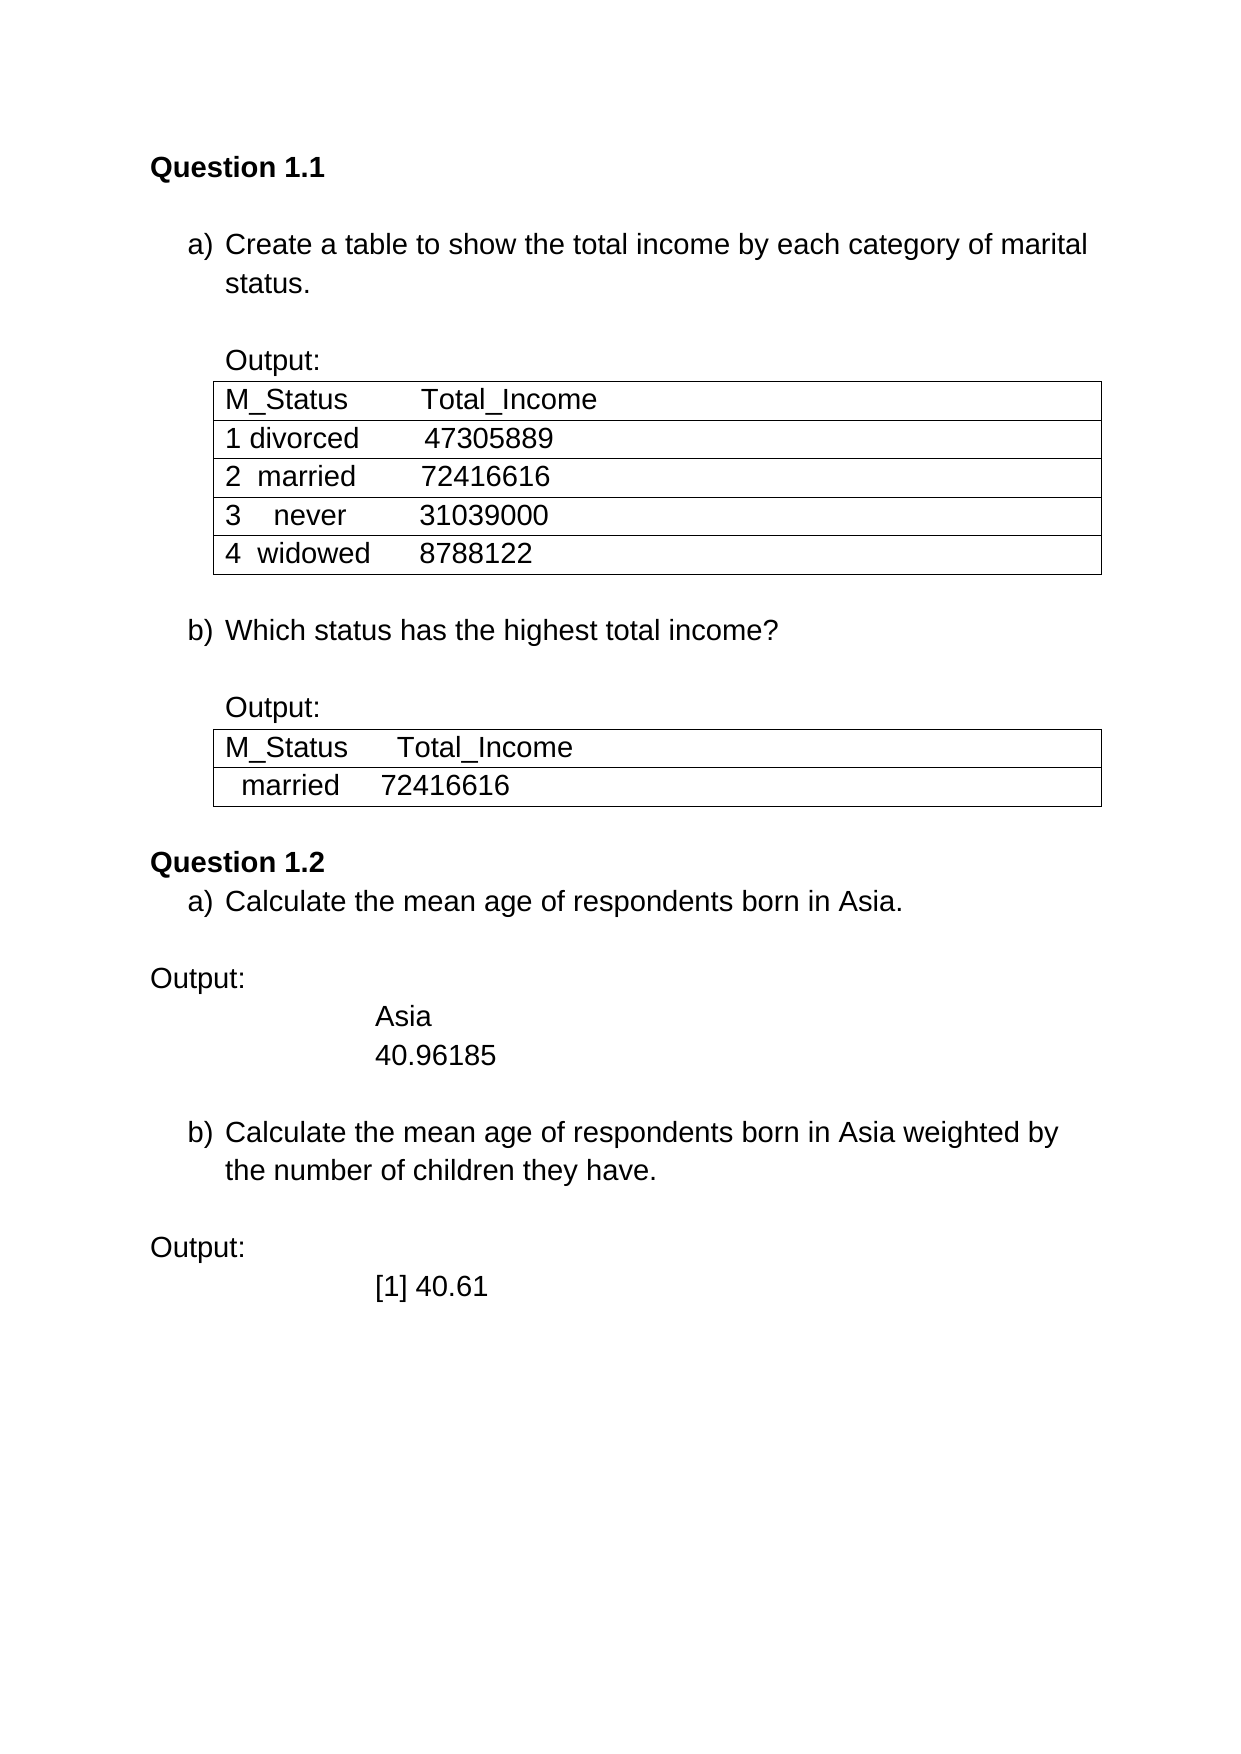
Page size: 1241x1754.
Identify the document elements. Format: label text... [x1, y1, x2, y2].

list Which status has the highest total income? [187, 613, 1090, 647]
table_cell 4 widowed 8788122 [214, 536, 1101, 573]
table_cell married 72416616 [214, 768, 1101, 806]
list Calculate the mean age of respondents born in Asia weighted by the number of children they have. [187, 1115, 1090, 1187]
table_header M_Status Total_Income [214, 382, 1101, 420]
table_cell 2 married 72416616 [214, 459, 1101, 497]
list Output: [150, 1231, 1090, 1264]
table_header M_Status Total_Income [214, 730, 1101, 767]
list Output: [225, 343, 1090, 376]
text Question 1.2 [150, 845, 1090, 879]
list 40.96185 [375, 1038, 1090, 1071]
list Output: [225, 690, 1090, 724]
list Asia [375, 999, 1090, 1033]
text Question 1.1 [150, 150, 1090, 183]
list Output: [150, 961, 1090, 994]
table_cell 1 divorced 47305889 [214, 421, 1101, 458]
list Calculate the mean age of respondents born in Asia. [187, 884, 1090, 917]
list Create a table to show the total income by each category of marital status. [187, 227, 1090, 299]
list [1] 40.61 [300, 1269, 1090, 1303]
table_cell 3 never 31039000 [214, 498, 1101, 535]
